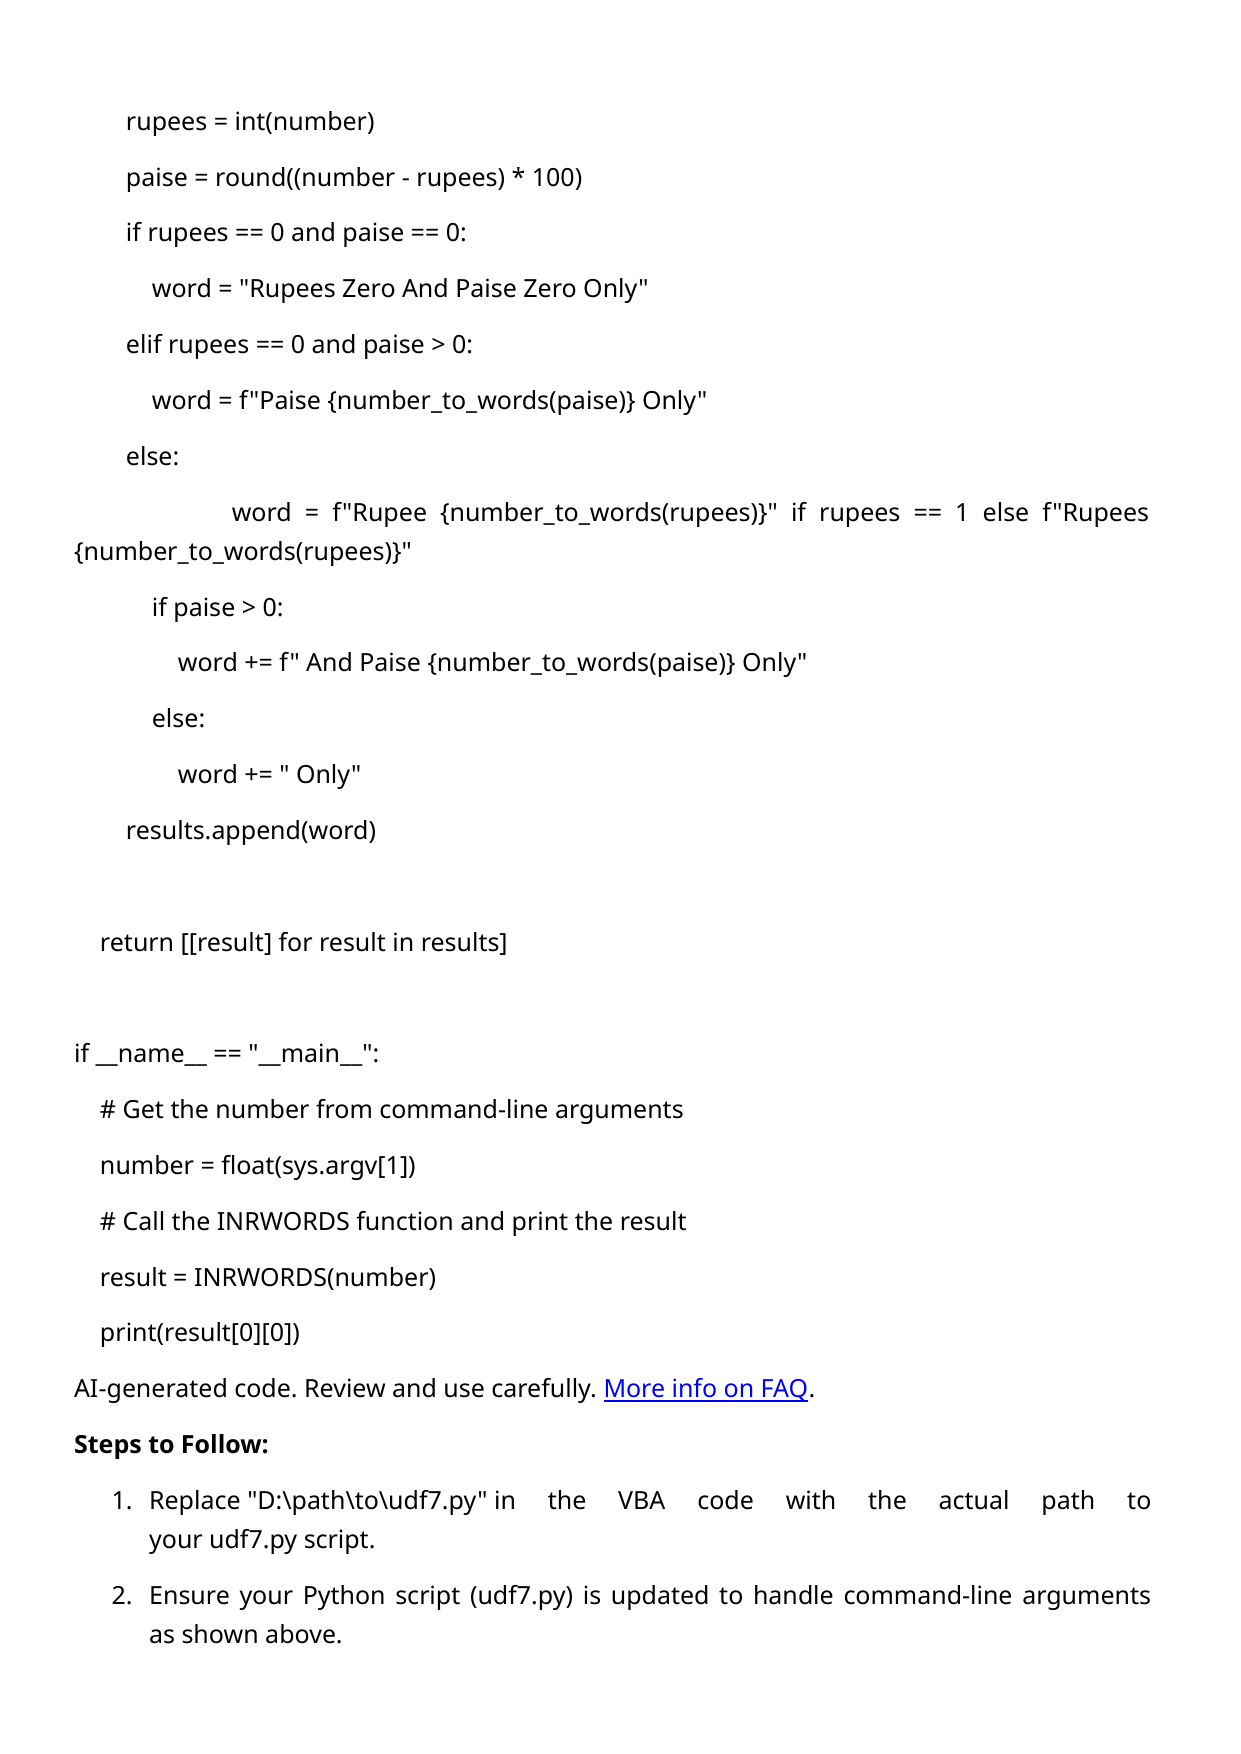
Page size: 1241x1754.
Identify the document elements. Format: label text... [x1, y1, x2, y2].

text Steps to Follow: [74, 1427, 1152, 1461]
text AI-generated code. Review and use carefully. More info on FAQ. [74, 1371, 1152, 1405]
text word += f" And Paise {number_to_words(paise)} Only" [74, 645, 1152, 679]
text result = INRWORDS(number) [74, 1259, 1152, 1293]
text word += " Only" [74, 757, 1152, 791]
text if rupees == 0 and paise == 0: [74, 215, 1152, 249]
text word = f"Paise {number_to_words(paise)} Only" [74, 383, 1152, 417]
text else: [74, 438, 1152, 472]
text rupees = int(number) [74, 103, 1152, 137]
text print(result[0][0]) [74, 1315, 1152, 1349]
list Ensure your Python script (udf7.py) is updated to handle command-line arguments as shown above. [111, 1578, 1152, 1651]
text # Get the number from command-line arguments [74, 1092, 1152, 1126]
text elif rupees == 0 and paise > 0: [74, 327, 1152, 361]
text number = float(sys.argv[1]) [74, 1148, 1152, 1182]
list Replace "D:\path\to\udf7.py" in the VBA code with the actual path to your udf7.py script. [111, 1483, 1152, 1556]
text results.append(word) [74, 813, 1152, 847]
text paise = round((number - rupees) * 100) [74, 159, 1152, 193]
text word = f"Rupee {number_to_words(rupees)}" if rupees == 1 else f"Rupees {number_to_words(rupees)}" [74, 494, 1152, 567]
text if paise > 0: [74, 589, 1152, 623]
text return [[result] for result in results] [74, 924, 1152, 958]
text word = "Rupees Zero And Paise Zero Only" [74, 271, 1152, 305]
text if __name__ == "__main__": [74, 1036, 1152, 1070]
text else: [74, 701, 1152, 735]
text # Call the INRWORDS function and print the result [74, 1203, 1152, 1237]
